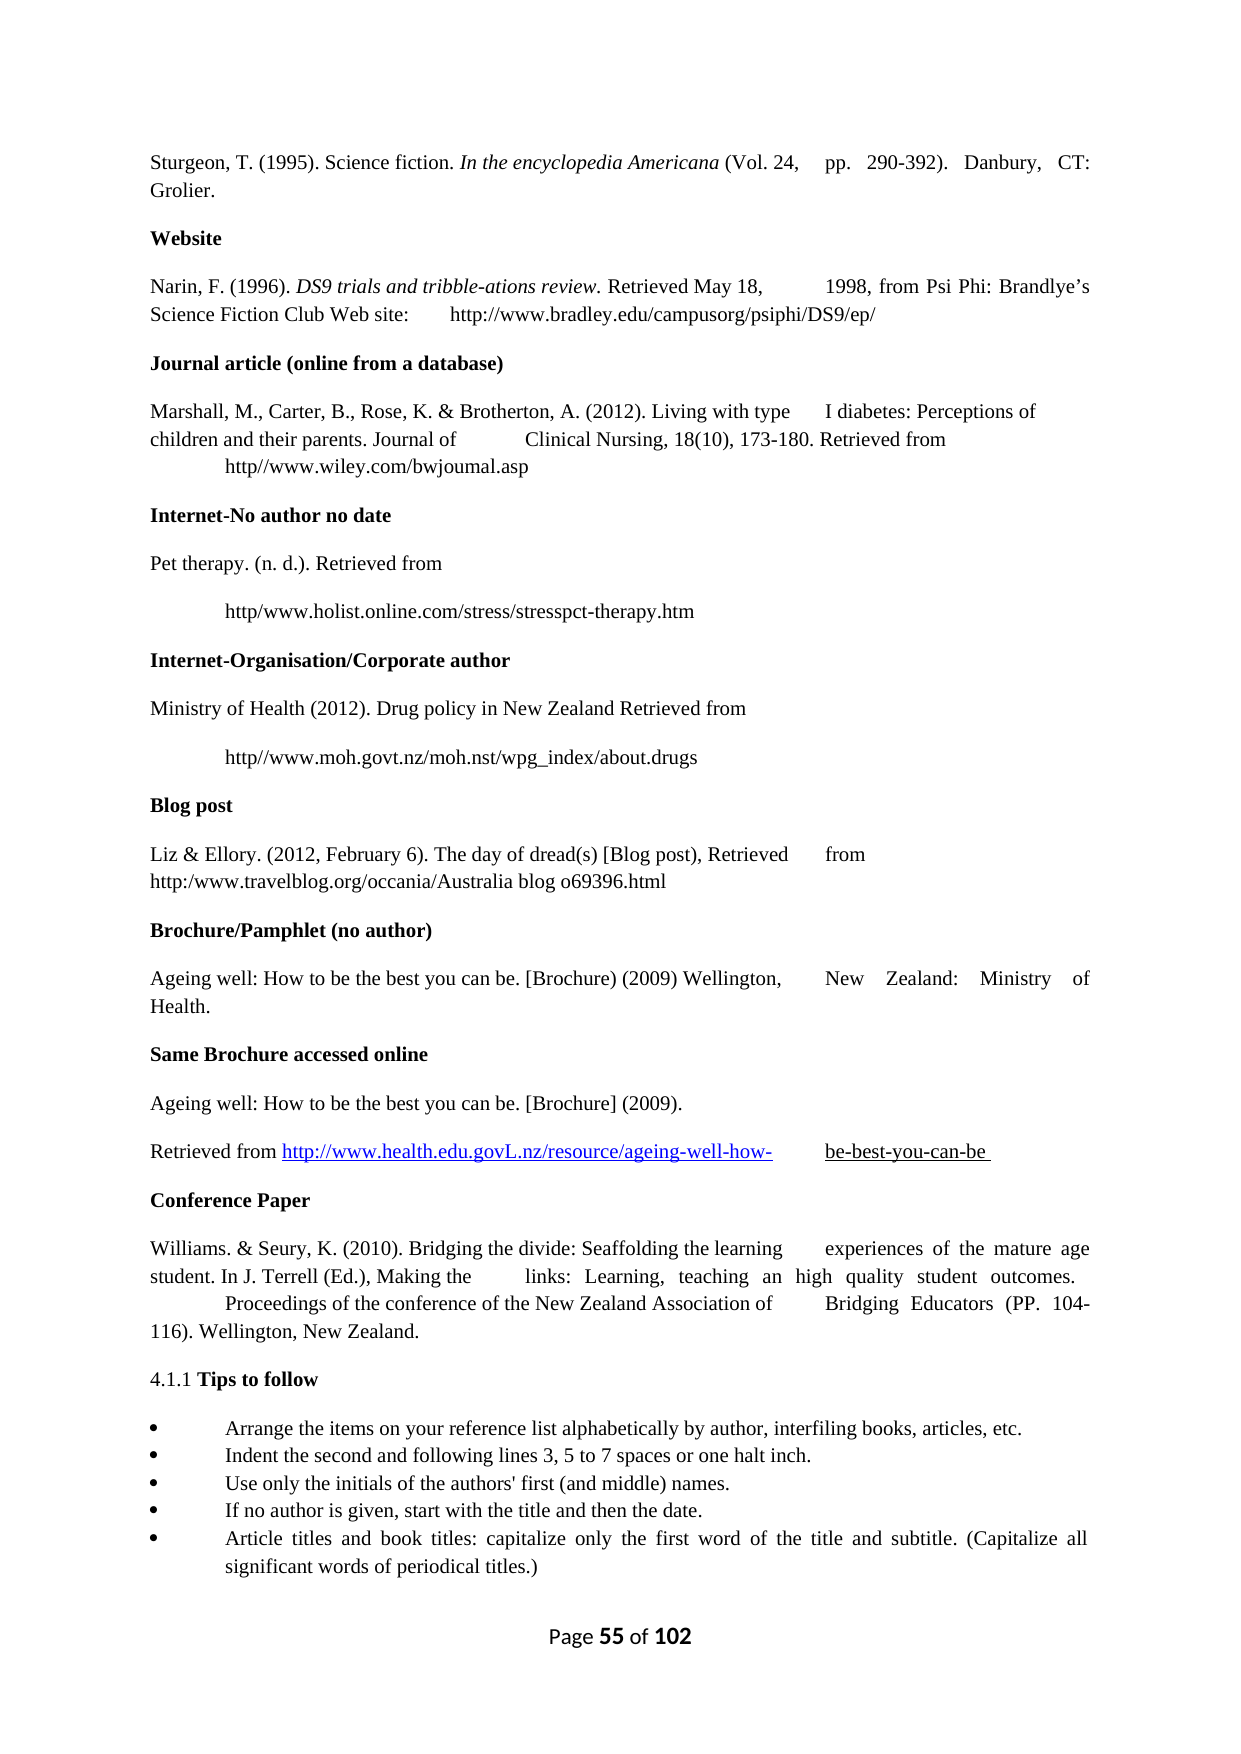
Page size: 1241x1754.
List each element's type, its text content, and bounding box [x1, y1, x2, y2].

text http//www.moh.govt.nz/moh.nst/wpg_index/about.drugs [150, 745, 1090, 769]
text Retrieved from http://www.health.edu.govL.nz/resource/ageing-well-how- be-best-you-can-be [150, 1139, 1090, 1163]
list Indent the second and following lines 3, 5 to 7 spaces or one halt inch. [150, 1443, 1090, 1467]
text Same Brochure accessed online [150, 1042, 1090, 1066]
text 4.1.1 Tips to follow [150, 1367, 1090, 1391]
list If no author is given, start with the title and then the date. [150, 1498, 1090, 1522]
text Pet therapy. (n. d.). Retrieved from [150, 551, 1090, 575]
text Ageing well: How to be the best you can be. [Brochure) (2009) Wellington, New Zealand: Ministry of Health. [150, 966, 1090, 1018]
text Ministry of Health (2012). Drug policy in New Zealand Retrieved from [150, 696, 1090, 720]
text Williams. & Seury, K. (2010). Bridging the divide: Seaffolding the learning experiences of the mature age student. In J. Terrell (Ed.), Making the links: Learning, teaching an high quality student outcomes. Proceedings of the conference of the New Zealand Association of Bridging Educators (PP. 104-116). Wellington, New Zealand. [150, 1236, 1090, 1343]
list Article titles and book titles: capitalize only the first word of the title and subtitle. (Capitalize all significant words of periodical titles.) [150, 1526, 1090, 1578]
text Brochure/Pamphlet (no author) [150, 918, 1090, 942]
text Website [150, 226, 1090, 250]
text Marshall, M., Carter, B., Rose, K. & Brotherton, A. (2012). Living with type I diabetes: Perceptions of children and their parents. Journal of Clinical Nursing, 18(10), 173-180. Retrieved from http//www.wiley.com/bwjoumal.asp [150, 399, 1090, 478]
text Journal article (online from a database) [150, 351, 1090, 374]
text Internet-No author no date [150, 503, 1090, 527]
text Ageing well: How to be the best you can be. [Brochure] (2009). [150, 1091, 1090, 1115]
text Blog post [150, 793, 1090, 817]
list Use only the initials of the authors' first (and middle) names. [150, 1471, 1090, 1495]
text Liz & Ellory. (2012, February 6). The day of dread(s) [Blog post), Retrieved from http:/www.travelblog.org/occania/Australia blog o69396.html [150, 842, 1090, 893]
text Internet-Organisation/Corporate author [150, 648, 1090, 672]
list Arrange the items on your reference list alphabetically by author, interfiling books, articles, etc. [150, 1416, 1090, 1440]
text Conference Paper [150, 1187, 1090, 1212]
text Sturgeon, T. (1995). Science fiction. In the encyclopedia Americana (Vol. 24, pp. 290-392). Danbury, CT: Grolier. [150, 150, 1090, 202]
text Narin, F. (1996). DS9 trials and tribble-ations review. Retrieved May 18, 1998, from Psi Phi: Brandlye’s Science Fiction Club Web site: http://www.bradley.edu/campusorg/psiphi/DS9/ep/ [150, 274, 1090, 326]
text http/www.holist.online.com/stress/stresspct-therapy.htm [150, 599, 1090, 623]
